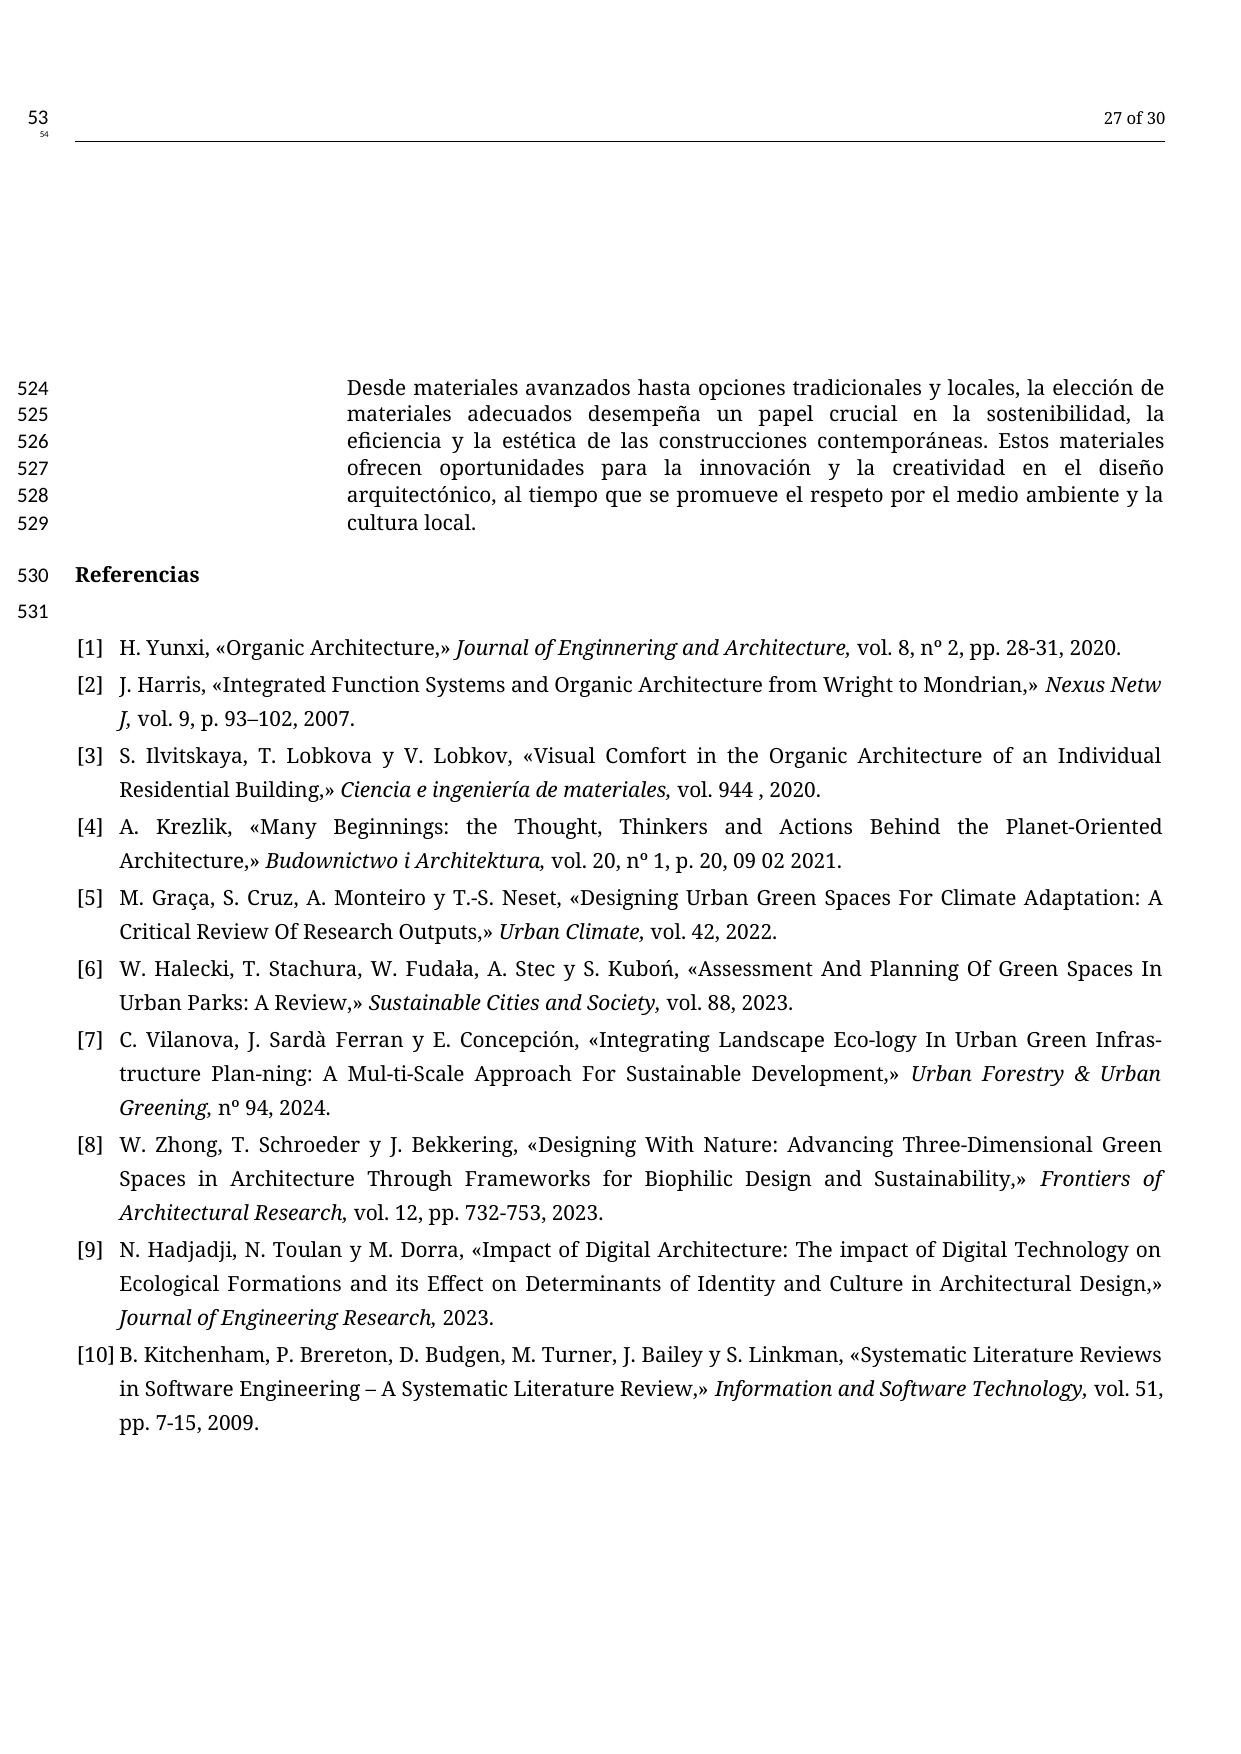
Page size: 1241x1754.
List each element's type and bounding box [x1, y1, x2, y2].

list [347, 374, 1165, 536]
